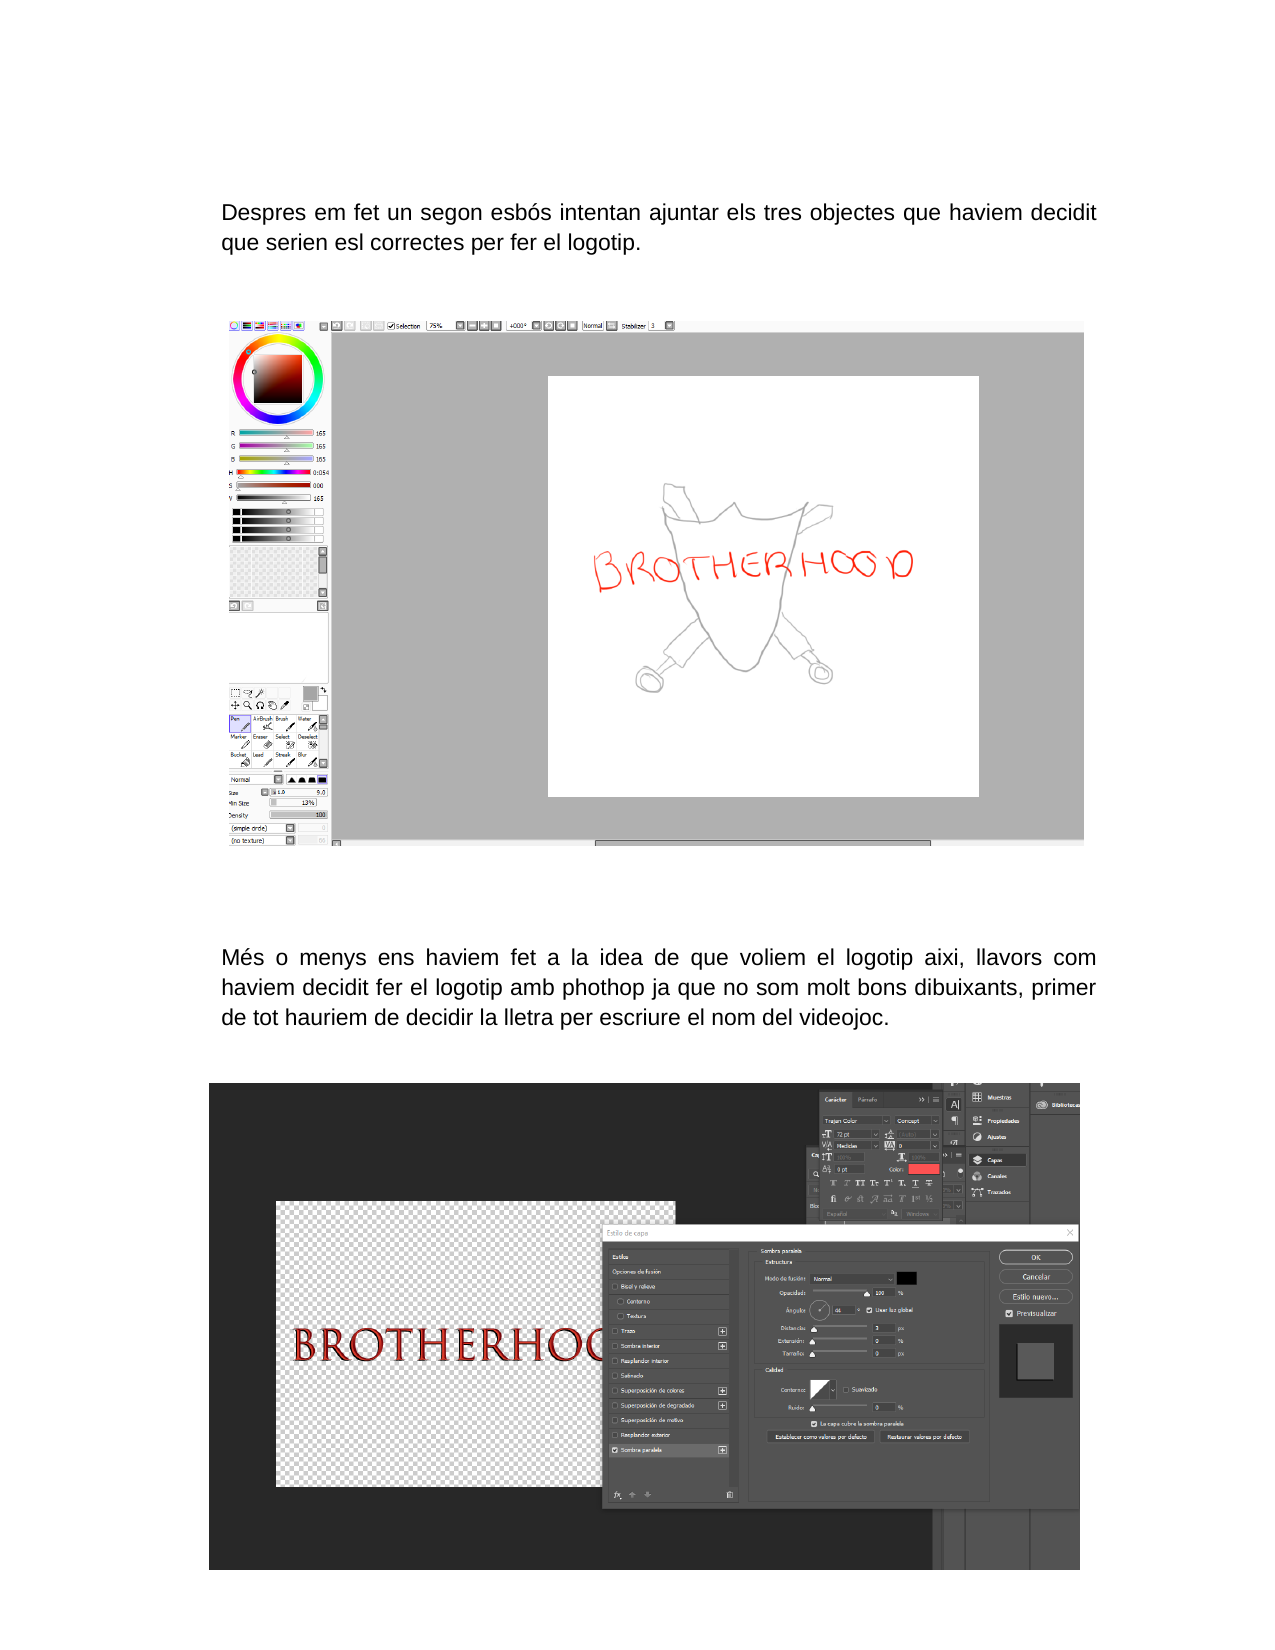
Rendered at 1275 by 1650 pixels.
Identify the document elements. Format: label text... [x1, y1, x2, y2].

text Més o menys ens haviem fet a la idea de que voliem el logotip aixi, llavors com haviem decidit fer el logotip amb phothop ja que no som molt bons dibuixants, primer de tot hauriem de decidir la lletra per escriure el nom del videojoc. [221, 943, 1098, 1030]
picture [229, 321, 1084, 846]
picture [209, 1083, 1080, 1570]
text Despres em fet un segon esbós intentan ajuntar els tres objectes que haviem decidit que serien esl correctes per fer el logotip. [221, 199, 1098, 255]
